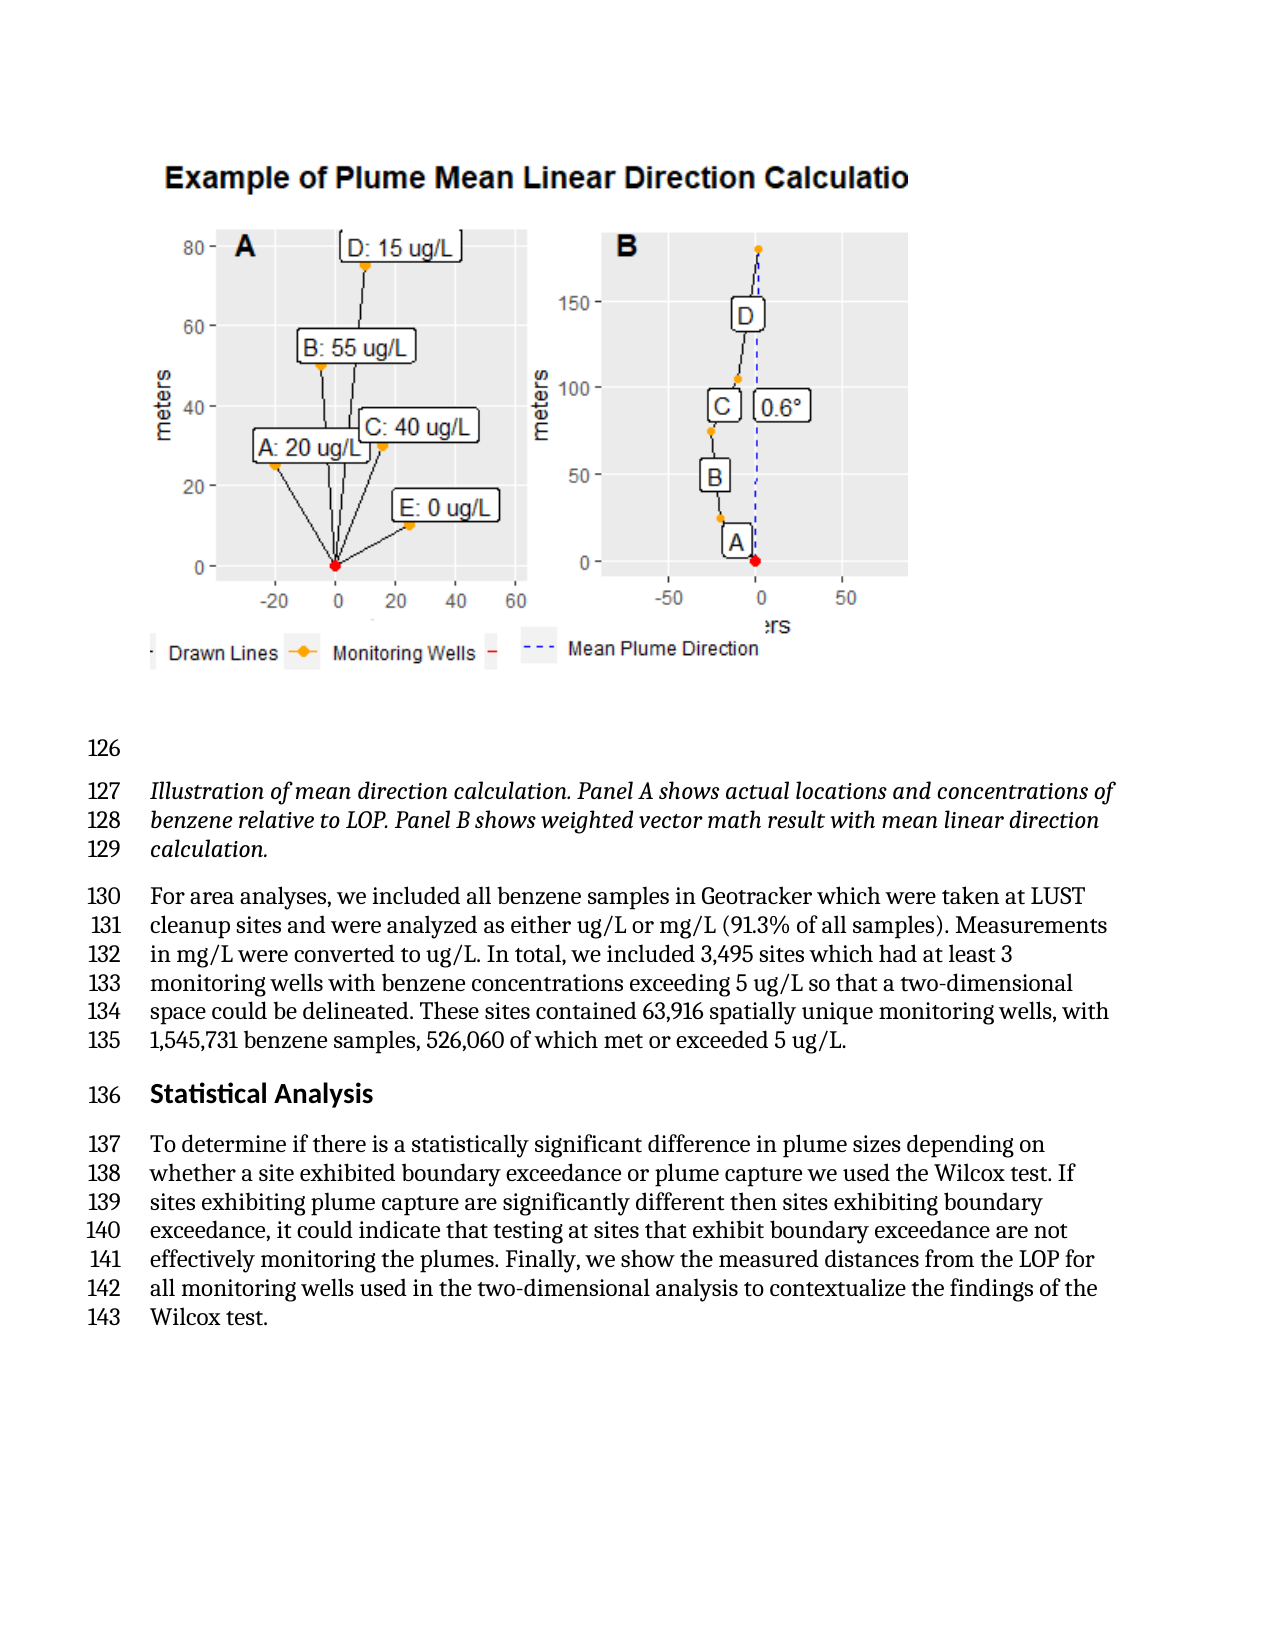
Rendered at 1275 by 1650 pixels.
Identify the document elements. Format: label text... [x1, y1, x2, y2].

picture [150, 150, 908, 757]
text To determine if there is a statistically significant difference in plume sizes depending on whether a site exhibited boundary exceedance or plume capture we used the Wilcox test. If sites exhibiting plume capture are significantly different then sites exhibiting boundary exceedance, it could indicate that testing at sites that exhibit boundary exceedance are not effectively monitoring the plumes. Finally, we show the measured distances from the LOP for all monitoring wells used in the two-dimensional analysis to contextualize the findings of the Wilcox test. [150, 1130, 1125, 1331]
text For area analyses, we included all benzene samples in Geotracker which were taken at LUST cleanup sites and were analyzed as either ug/L or mg/L (91.3% of all samples). Measurements in mg/L were converted to ug/L. In total, we included 3,495 sites which had at least 3 monitoring wells with benzene concentrations exceeding 5 ug/L so that a two-dimensional space could be delineated. These sites contained 63,916 spatially unique monitoring wells, with 1,545,731 benzene samples, 526,060 of which met or exceeded 5 ug/L. [150, 882, 1125, 1055]
subtitle Statistical Analysis [150, 1076, 1125, 1111]
text Illustration of mean direction calculation. Panel A shows actual locations and concentrations of benzene relative to LOP. Panel B shows weighted vector math result with mean linear direction calculation. [150, 777, 1125, 863]
